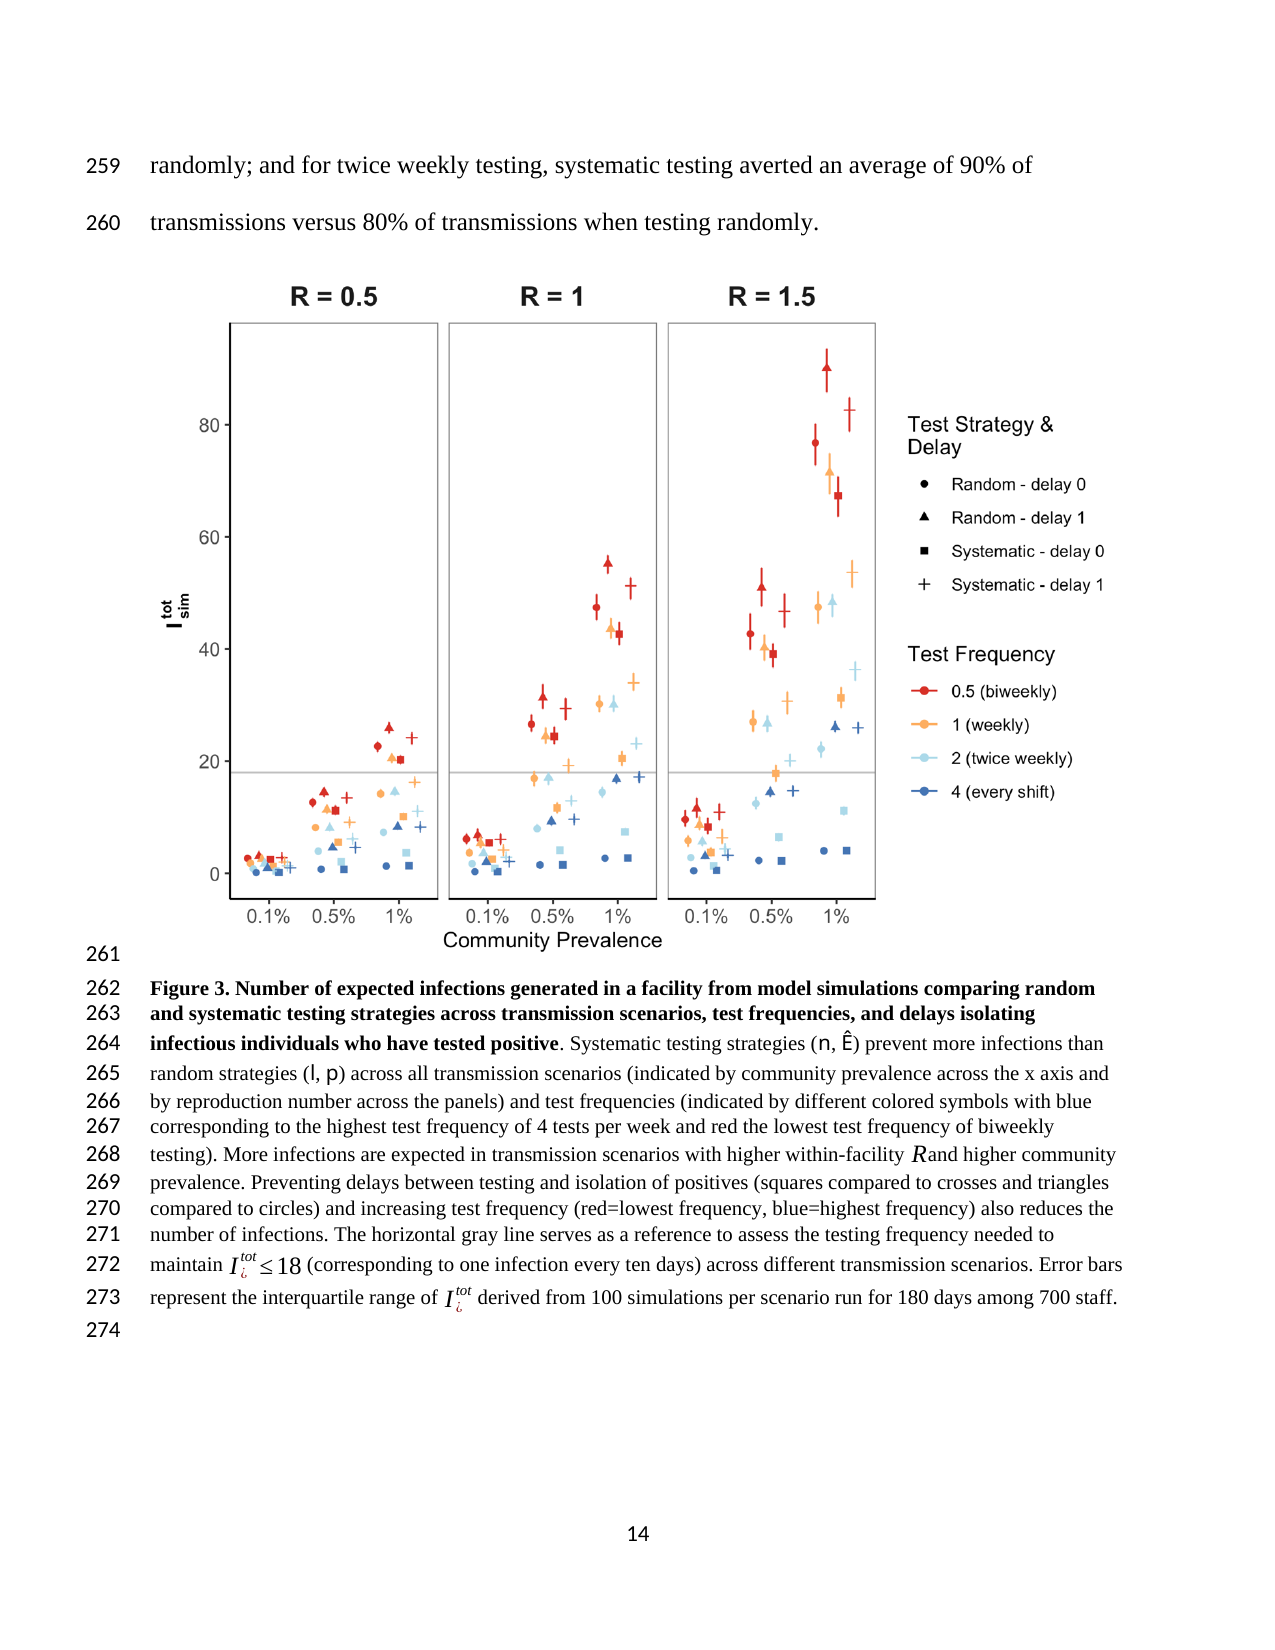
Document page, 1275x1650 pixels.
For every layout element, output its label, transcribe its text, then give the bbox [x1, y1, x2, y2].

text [150, 150, 1125, 236]
subtitle Figure 3. Number of expected infections generated in a facility from model simulations comparing random and systematic testing strategies across transmission scenarios, test frequencies, and delays isolating infectious individuals who have tested positive. Systematic testing strategies (n, Ê) prevent more infections than random strategies (l, p) across all transmission scenarios (indicated by community prevalence across the x axis and by reproduction number across the panels) and test frequencies (indicated by different colored symbols with blue corresponding to the highest test frequency of 4 tests per week and red the lowest test frequency of biweekly testing). More infections are expected in transmission scenarios with higher within-facility and higher community prevalence. Preventing delays between testing and isolation of positives (squares compared to crosses and triangles compared to circles) and increasing test frequency (red=lowest frequency, blue=highest frequency) also reduces the number of infections. The horizontal gray line serves as a reference to assess the testing frequency needed to maintain (corresponding to one infection every ten days) across different transmission scenarios. Error bars represent the interquartile range of derived from 100 simulations per scenario run for 180 days among 700 staff. [150, 975, 1125, 1313]
picture [150, 265, 1125, 962]
